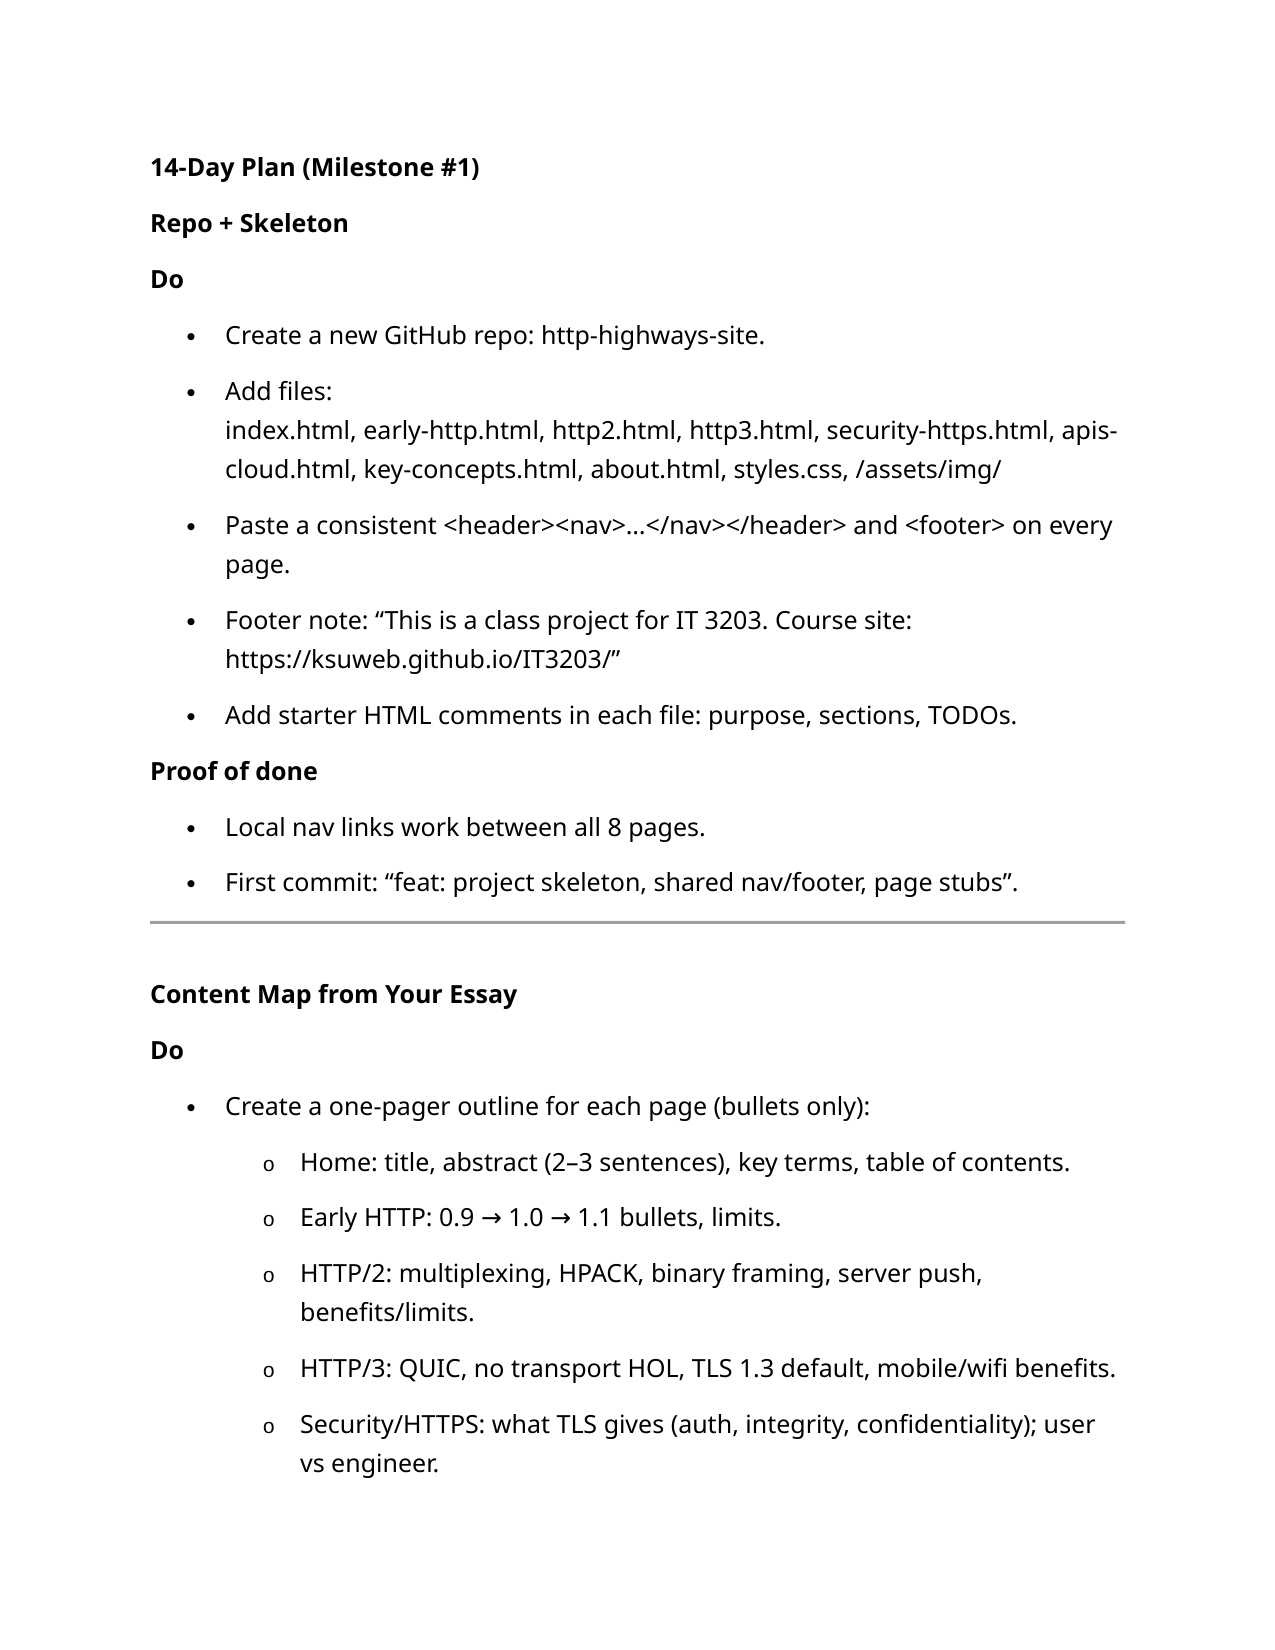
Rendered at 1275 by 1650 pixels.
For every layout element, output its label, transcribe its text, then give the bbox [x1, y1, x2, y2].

list Add starter HTML comments in each file: purpose, sections, TODOs. [187, 697, 1125, 732]
text Content Map from Your Essay [150, 977, 1125, 1011]
text Proof of done [150, 753, 1125, 787]
text Do [150, 1032, 1125, 1067]
list Early HTTP: 0.9 → 1.0 → 1.1 bullets, limits. [262, 1200, 1125, 1234]
list Security/HTTPS: what TLS gives (auth, integrity, confidentiality); user vs engineer. [262, 1407, 1125, 1480]
text 14-Day Plan (Milestone #1) [150, 150, 1125, 184]
list Create a one-pager outline for each page (bullets only): [187, 1088, 1125, 1122]
list First commit: “feat: project skeleton, shared nav/footer, page stubs”. [187, 865, 1125, 899]
list Footer note: “This is a class project for IT 3203. Course site: https://ksuweb.github.io/IT3203/” [187, 602, 1125, 676]
text Repo + Skeleton [150, 206, 1125, 240]
list Local nav links work between all 8 pages. [187, 809, 1125, 843]
list HTTP/3: QUIC, no transport HOL, TLS 1.3 default, mobile/wifi benefits. [262, 1351, 1125, 1385]
list Home: title, abstract (2–3 sentences), key terms, table of contents. [262, 1144, 1125, 1178]
list Add files: index.html, early-http.html, http2.html, http3.html, security-https.html, apis-cloud.html, key-concepts.html, about.html, styles.css, /assets/img/ [187, 373, 1125, 486]
list Paste a consistent <header><nav>…</nav></header> and <footer> on every page. [187, 507, 1125, 581]
text Do [150, 262, 1125, 296]
list HTTP/2: multiplexing, HPACK, binary framing, server push, benefits/limits. [262, 1256, 1125, 1329]
list Create a new GitHub repo: http-highways-site. [187, 317, 1125, 352]
